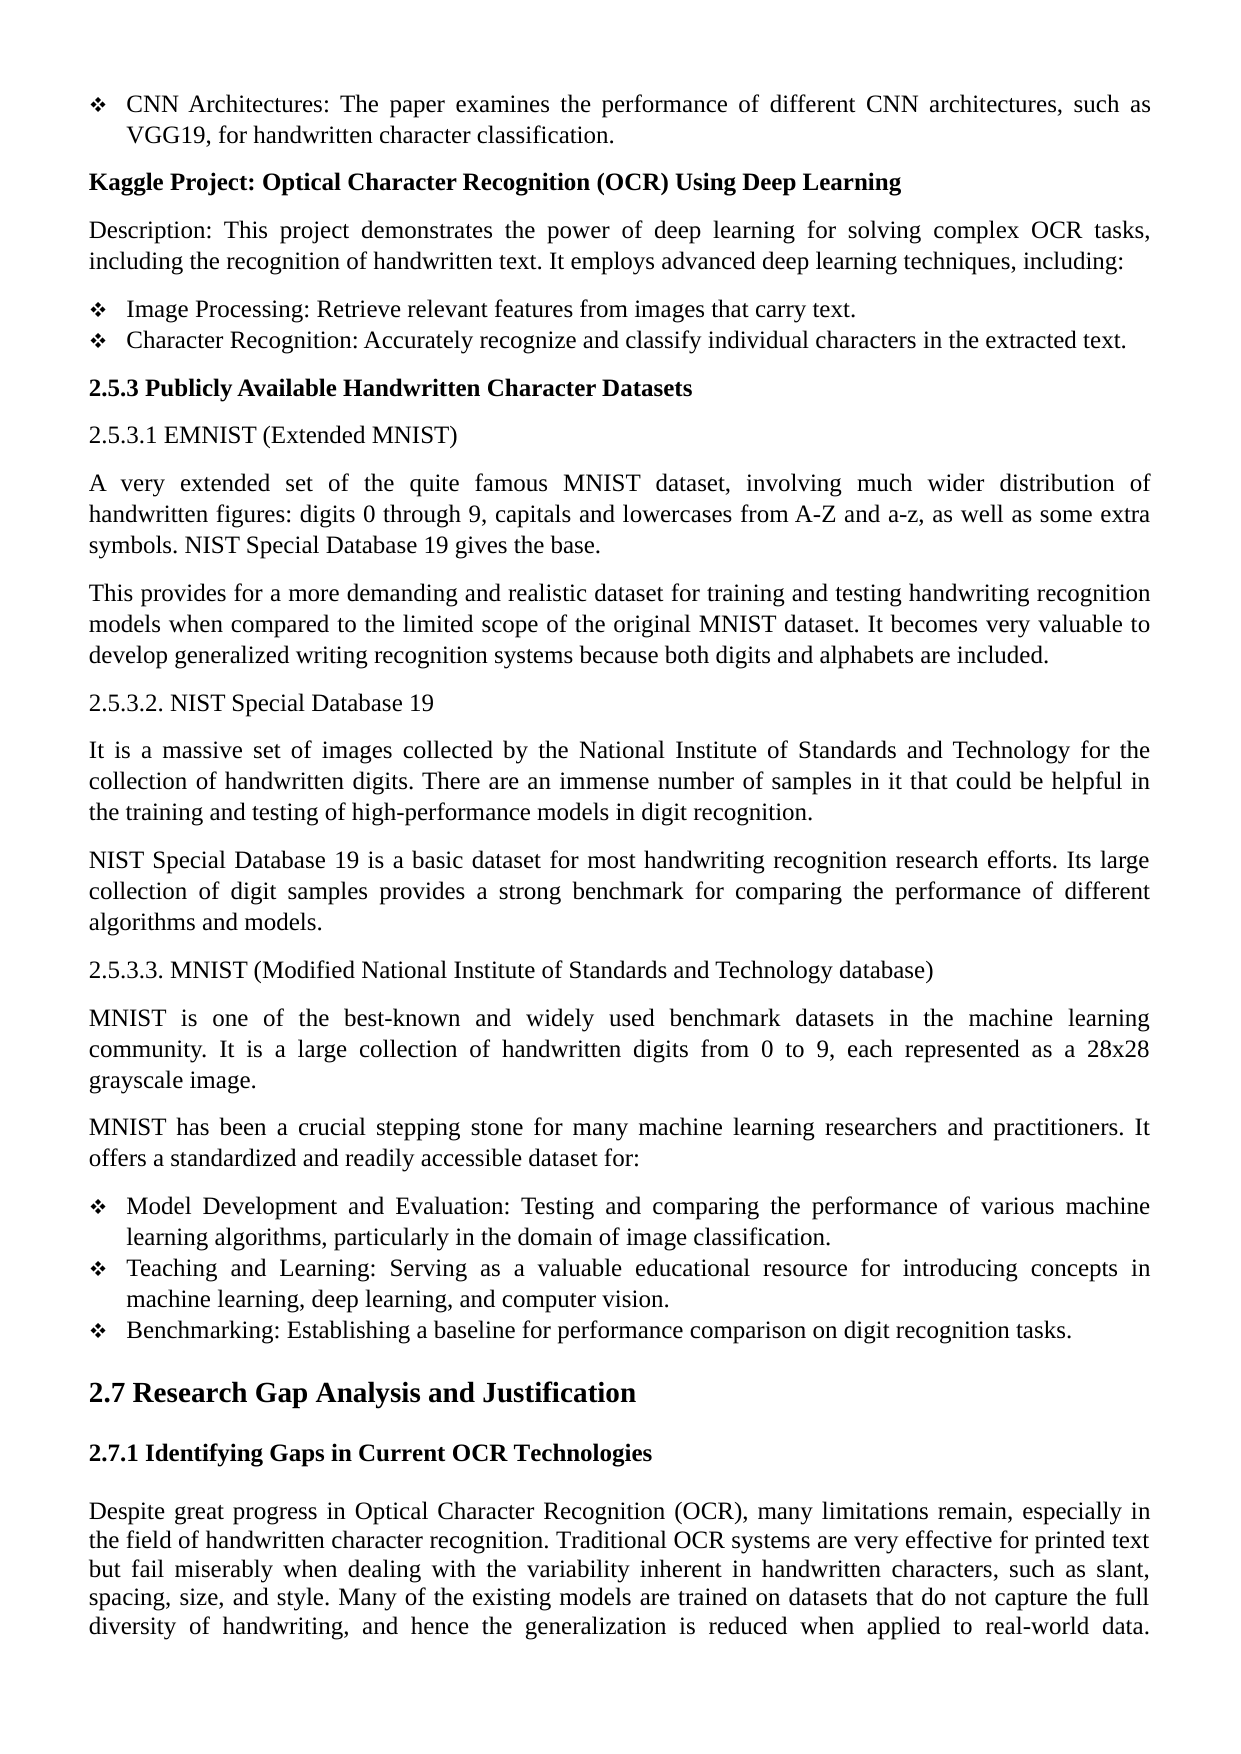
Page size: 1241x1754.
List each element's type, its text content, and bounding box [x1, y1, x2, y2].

text 2.5.3.2. NIST Special Database 19 [89, 688, 1152, 716]
text 2.7 Research Gap Analysis and Justification [89, 1376, 1152, 1409]
text 2.5.3 Publicly Available Handwritten Character Datasets [89, 373, 1152, 401]
text 2.7.1 Identifying Gaps in Current OCR Technologies [89, 1438, 1152, 1467]
text It is a massive set of images collected by the National Institute of Standards and Technology for the collection of handwritten digits. There are an immense number of samples in it that could be helpful in the training and testing of high-performance models in digit recognition. [89, 735, 1152, 826]
text 2.5.3.1 EMNIST (Extended MNIST) [89, 420, 1152, 449]
text This provides for a more demanding and realistic dataset for training and testing handwriting recognition models when compared to the limited scope of the original MNIST dataset. It becomes very valuable to develop generalized writing recognition systems because both digits and alphabets are included. [89, 578, 1152, 669]
list Model Development and Evaluation: Testing and comparing the performance of various machine learning algorithms, particularly in the domain of image classification. [89, 1191, 1152, 1251]
text 2.5.3.3. MNIST (Modified National Institute of Standards and Technology database) [89, 955, 1152, 984]
text NIST Special Database 19 is a basic dataset for most handwriting recognition research efforts. Its large collection of digit samples provides a strong benchmark for comparing the performance of different algorithms and models. [89, 845, 1152, 936]
list Teaching and Learning: Serving as a valuable educational resource for introducing concepts in machine learning, deep learning, and computer vision. [89, 1253, 1152, 1313]
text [89, 1496, 1152, 1640]
text A very extended set of the quite famous MNIST dataset, involving much wider distribution of handwritten figures: digits 0 through 9, capitals and lowercases from A-Z and a-z, as well as some extra symbols. NIST Special Database 19 gives the base. [89, 468, 1152, 559]
text MNIST is one of the best-known and widely used benchmark datasets in the machine learning community. It is a large collection of handwritten digits from 0 to 9, each represented as a 28x28 grayscale image. [89, 1003, 1152, 1093]
list CNN Architectures: The paper examines the performance of different CNN architectures, such as VGG19, for handwritten character classification. [89, 89, 1152, 148]
text Description: This project demonstrates the power of deep learning for solving complex OCR tasks, including the recognition of handwritten text. It employs advanced deep learning techniques, including: [89, 215, 1152, 275]
list Benchmarking: Establishing a baseline for performance comparison on digit recognition tasks. [89, 1315, 1152, 1344]
list Character Recognition: Accurately recognize and classify individual characters in the extracted text. [89, 325, 1152, 354]
text Kaggle Project: Optical Character Recognition (OCR) Using Deep Learning [89, 167, 1152, 196]
list Image Processing: Retrieve relevant features from images that carry text. [89, 294, 1152, 323]
text MNIST has been a crucial stepping stone for many machine learning researchers and practitioners. It offers a standardized and readily accessible dataset for: [89, 1112, 1152, 1172]
